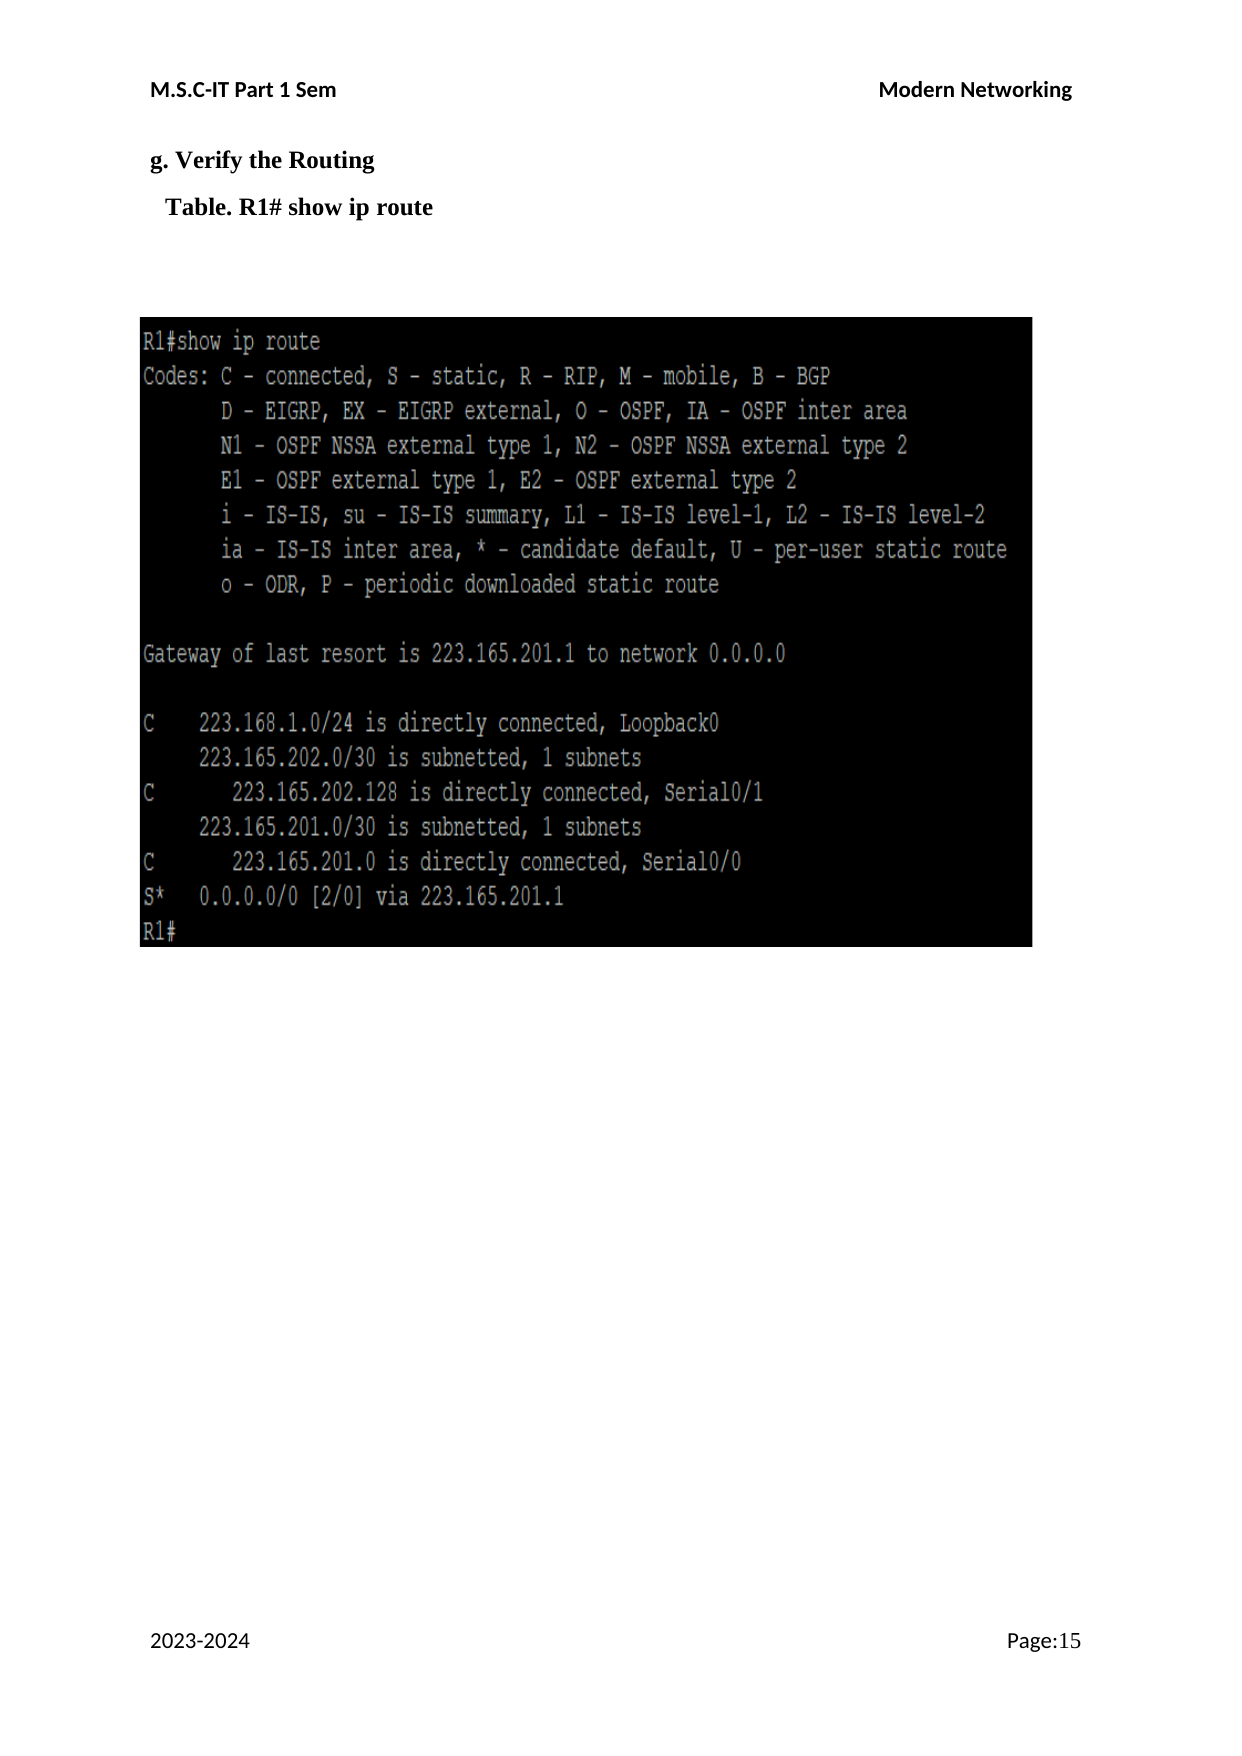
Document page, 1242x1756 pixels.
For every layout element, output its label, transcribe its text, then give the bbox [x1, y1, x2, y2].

text g. Verify the Routing Table. R1# show ip route [150, 145, 446, 221]
picture [139, 317, 1033, 947]
